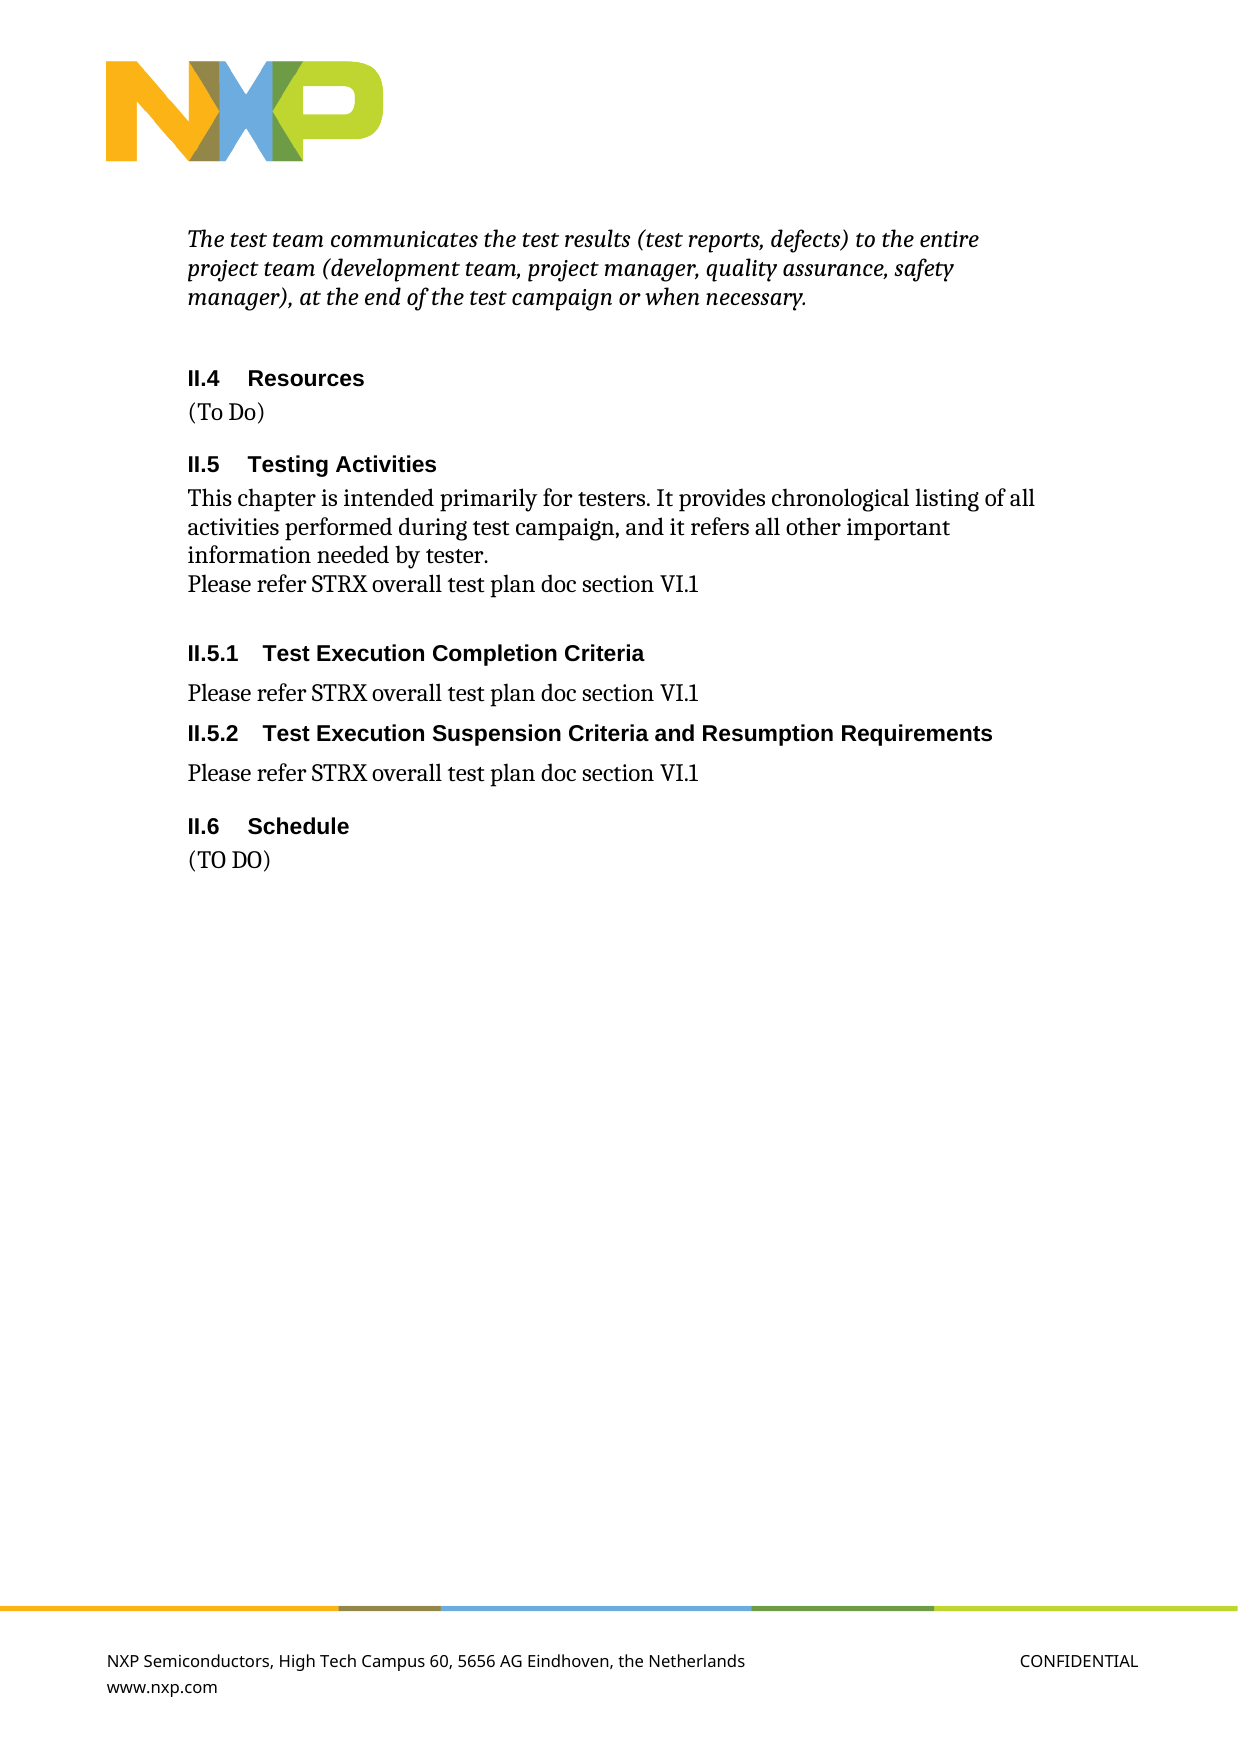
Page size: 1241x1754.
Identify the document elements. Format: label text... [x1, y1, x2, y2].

subtitle Testing Activities [187, 451, 1053, 478]
text (To Do) [187, 398, 1053, 426]
picture [0, 0, 1238, 1754]
text Please refer STRX overall test plan doc section 7.1 [187, 570, 1053, 599]
text This chapter is intended primarily for testers. It provides chronological listing of all activities performed during test campaign, and it refers all other important information needed by tester. [187, 484, 1053, 570]
subtitle Resources [187, 365, 1053, 391]
subtitle Test Execution Suspension Criteria and Resumption Requirements [187, 720, 1053, 747]
text (TO DO) [187, 846, 1053, 874]
subtitle Test Execution Completion Criteria [187, 640, 1053, 667]
subtitle Schedule [187, 813, 1053, 839]
text The test team communicates the test results (test reports, defects) to the entire project team (development team, project manager, quality assurance, safety manager), at the end of the test campaign or when necessary. [187, 225, 1053, 311]
text Please refer STRX overall test plan doc section 7.1 [187, 679, 1053, 708]
text Please refer STRX overall test plan doc section 7.1 [187, 759, 1053, 788]
